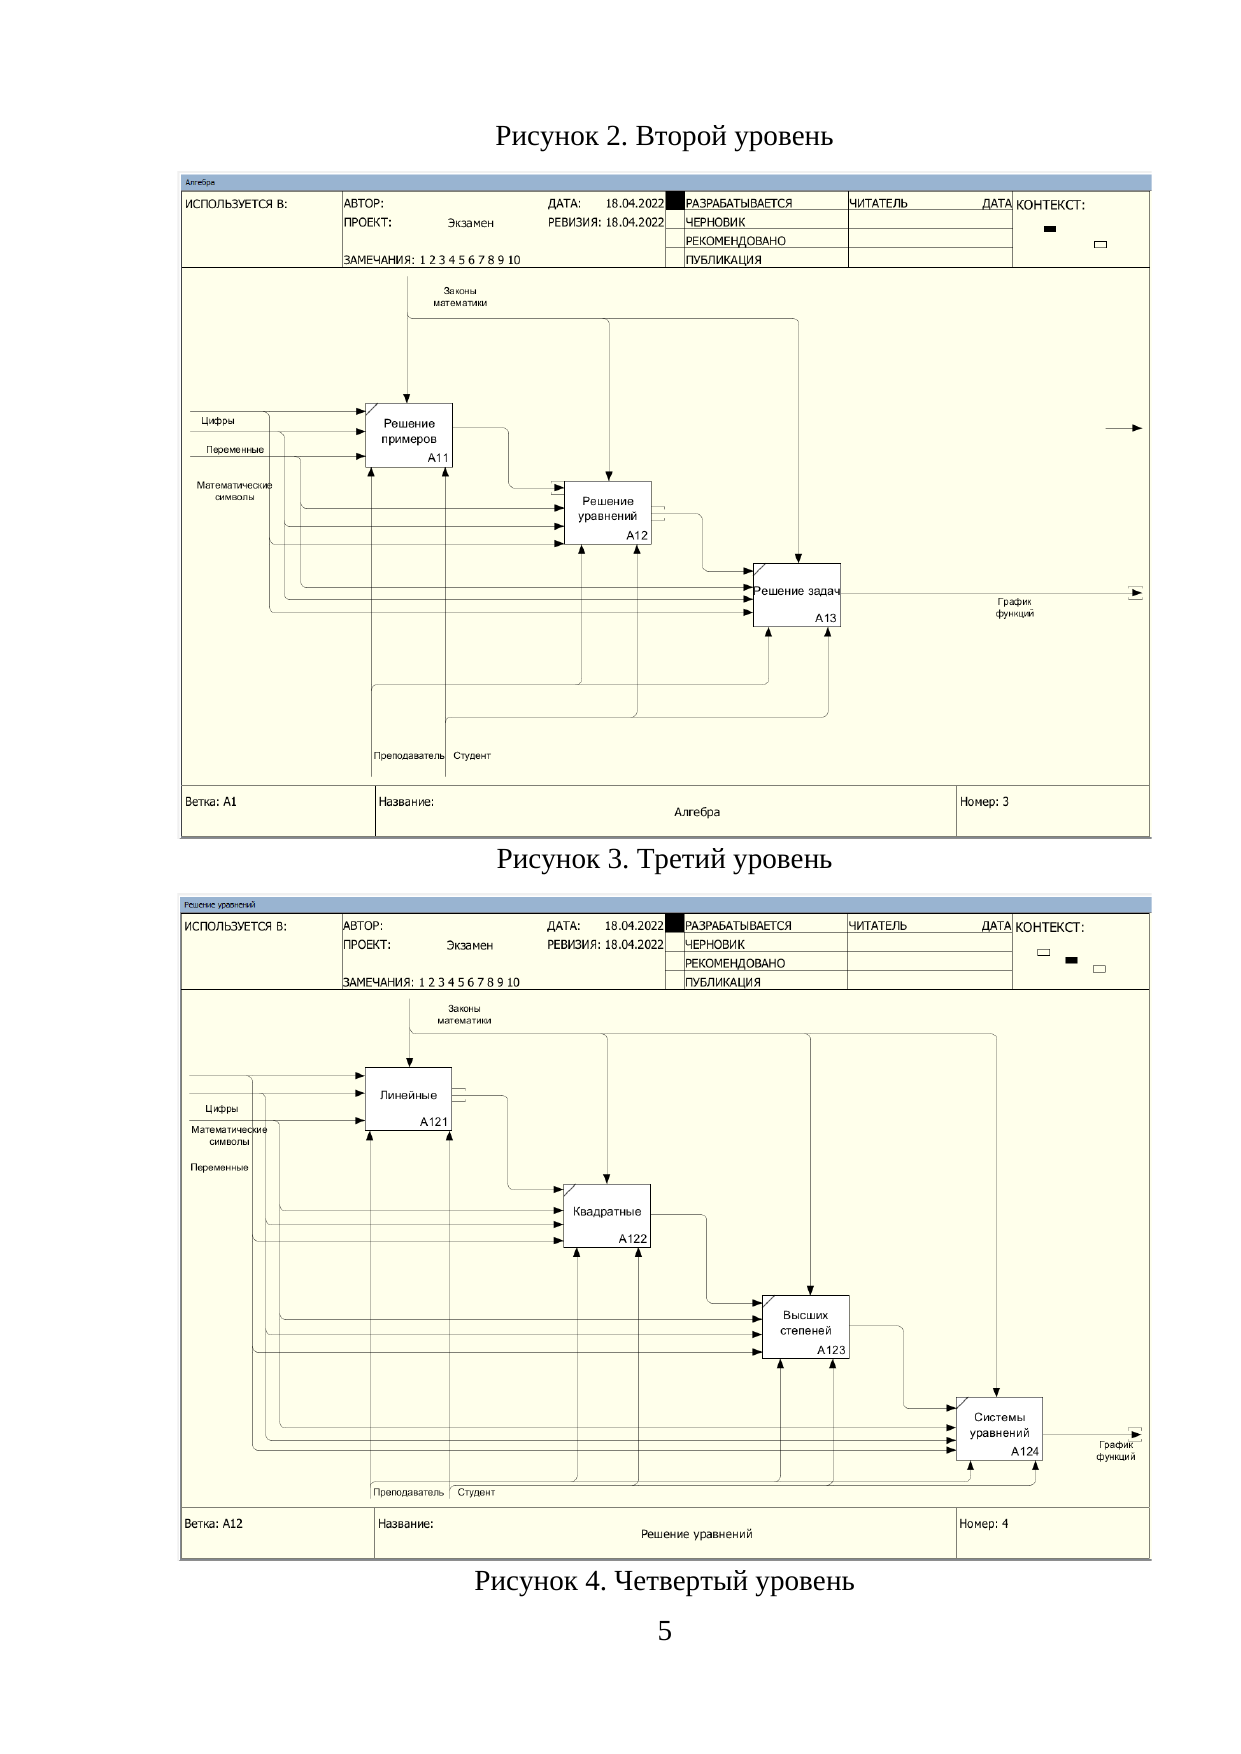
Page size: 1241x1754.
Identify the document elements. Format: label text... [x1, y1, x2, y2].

picture [177, 171, 1152, 839]
text Рисунок 2. Второй уровень [177, 118, 1152, 152]
text Рисунок 3. Третий уровень [177, 839, 1152, 875]
picture [177, 893, 1152, 1561]
text Рисунок 4. Четвертый уровень [177, 1561, 1152, 1597]
